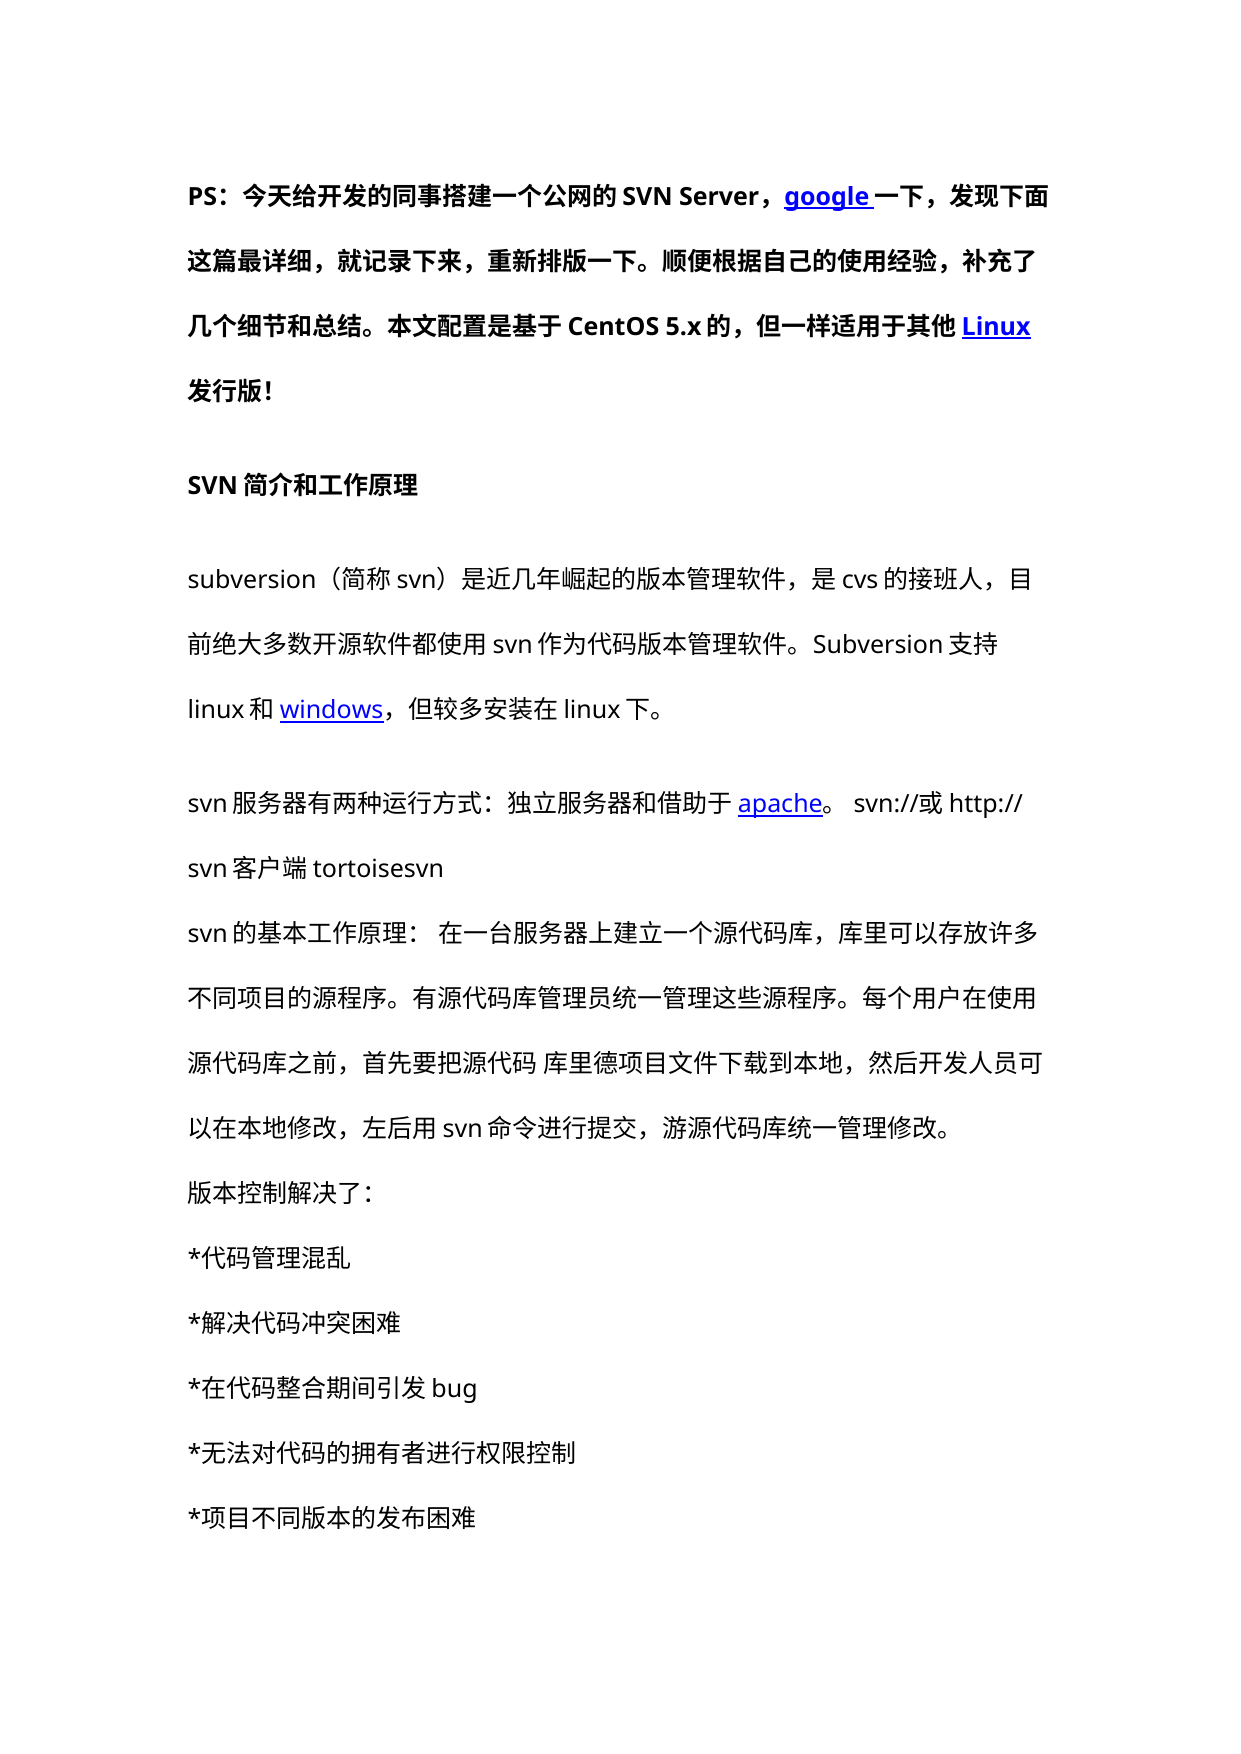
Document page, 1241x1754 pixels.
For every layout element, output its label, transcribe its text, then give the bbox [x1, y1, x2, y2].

text subversion（简称svn）是近几年崛起的版本管理软件，是cvs的接班人，目前绝大多数开源软件都使用svn作为代码版本管理软件。Subversion支持linux和windows，但较多安装在linux下。 [187, 545, 1053, 740]
text PS：今天给开发的同事搭建一个公网的SVN Server，google一下，发现下面这篇最详细，就记录下来，重新排版一下。顺便根据自己的使用经验，补充了几个细节和总结。本文配置是基于CentOS 5.x的，但一样适用于其他Linux发行版！ [187, 162, 1053, 422]
text svn服务器有两种运行方式：独立服务器和借助于apache。 svn://或http:// svn客户端tortoisesvn svn的基本工作原理： 在一台服务器上建立一个源代码库，库里可以存放许多不同项目的源程序。有源代码库管理员统一管理这些源程序。每个用户在使用源代码库之前，首先要把源代码 库里德项目文件下载到本地，然后开发人员可以在本地修改，左后用svn命令进行提交，游源代码库统一管理修改。 版本控制解决了： *代码管理混乱 *解决代码冲突困难 *在代码整合期间引发bug *无法对代码的拥有者进行权限控制 *项目不同版本的发布困难 [187, 769, 1053, 1549]
text SVN简介和工作原理 [187, 451, 1053, 516]
